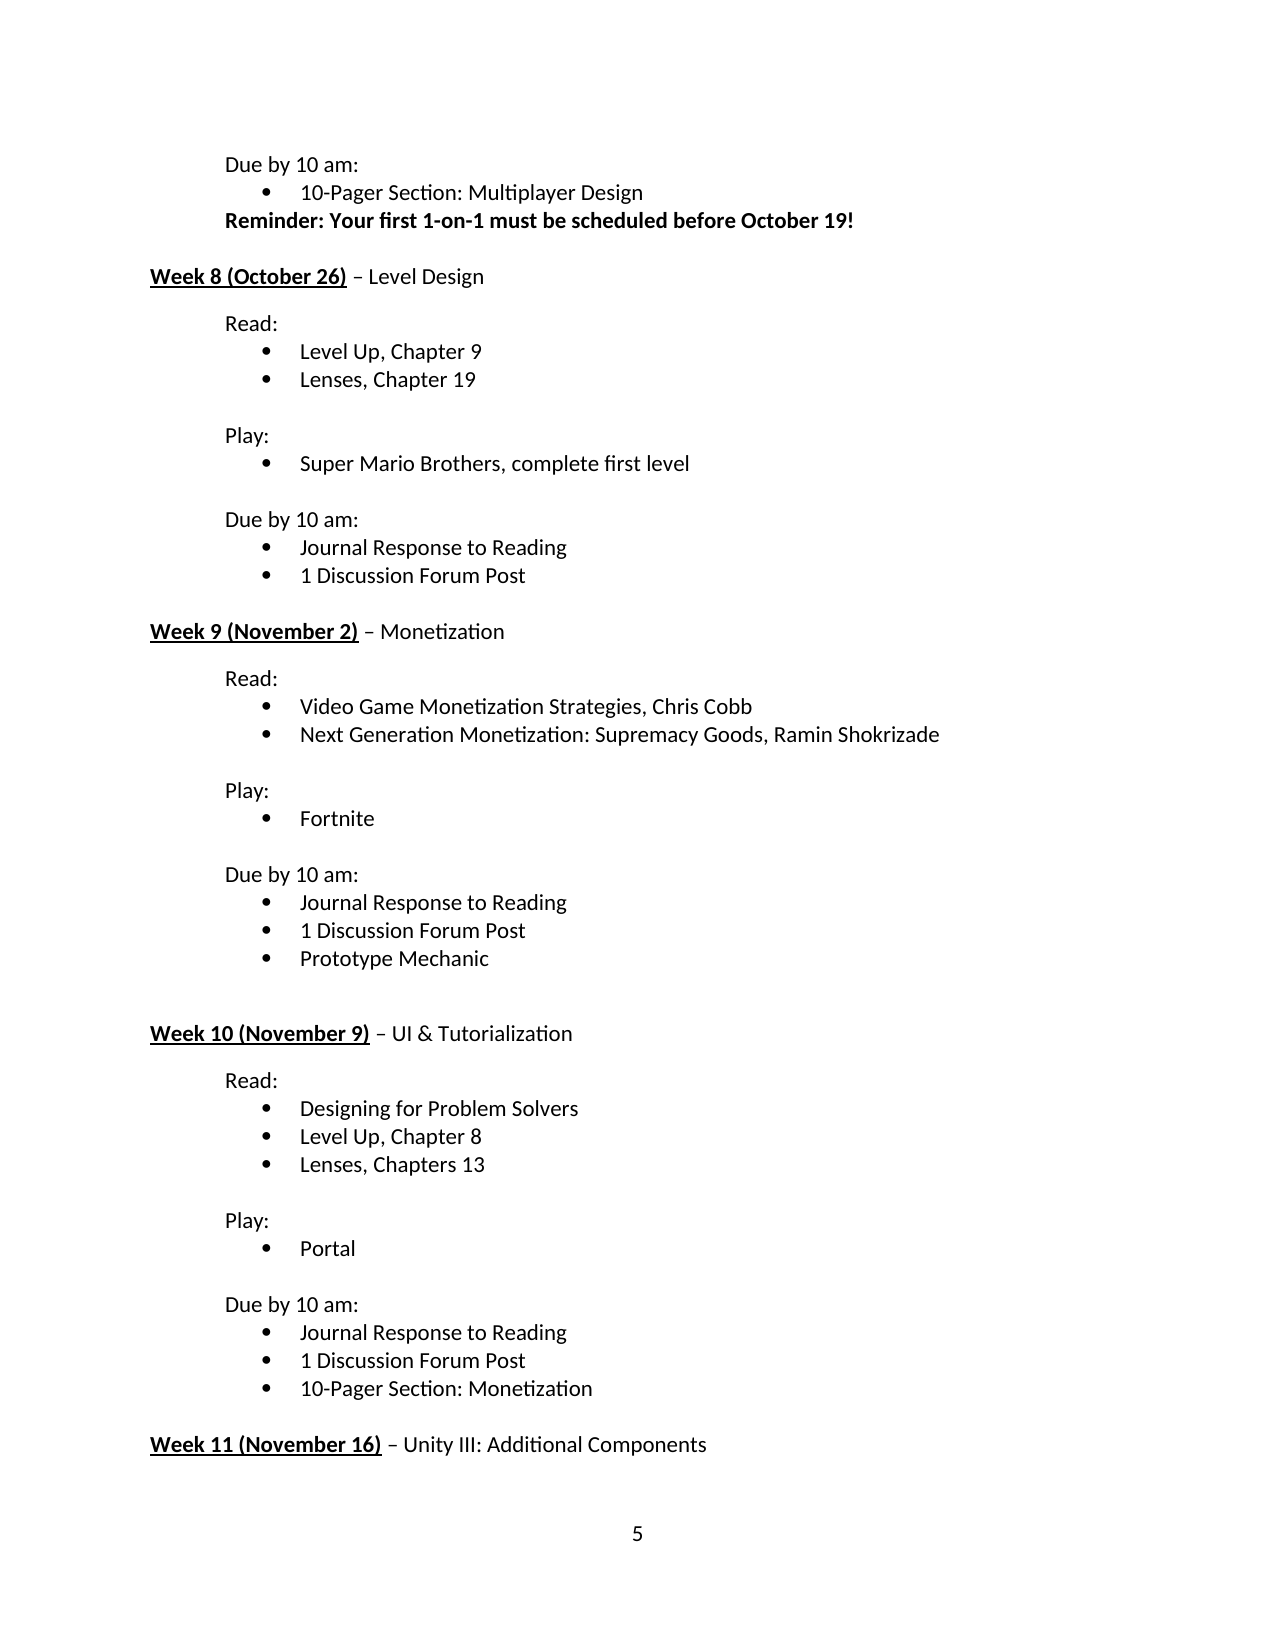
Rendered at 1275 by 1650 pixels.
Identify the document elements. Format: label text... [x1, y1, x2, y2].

text Week 10 (November 9) – UI & Tutorialization [150, 1019, 1125, 1047]
list Portal [262, 1234, 1125, 1262]
list 10-Pager Section: Multiplayer Design [262, 178, 1125, 206]
text Read: [150, 1066, 1125, 1094]
list Fortnite [262, 804, 1125, 832]
list Journal Response to Reading [262, 533, 1125, 561]
text Read: [150, 309, 1125, 337]
text Play: [225, 776, 1125, 804]
text Play: [225, 421, 1125, 449]
list Super Mario Brothers, complete first level [262, 449, 1125, 477]
list Video Game Monetization Strategies, Chris Cobb [262, 692, 1125, 720]
list Level Up, Chapter 8 [262, 1122, 1125, 1150]
list Next Generation Monetization: Supremacy Goods, Ramin Shokrizade [262, 720, 1125, 748]
text Due by 10 am: [150, 860, 1125, 888]
text Read: [150, 664, 1125, 692]
list Designing for Problem Solvers [262, 1094, 1125, 1122]
list 1 Discussion Forum Post [262, 561, 1125, 589]
text Play: [225, 1206, 1125, 1234]
list Level Up, Chapter 9 [262, 337, 1125, 365]
text Due by 10 am: [225, 150, 1125, 178]
text Week 8 (October 26) – Level Design [150, 262, 1125, 290]
text Due by 10 am: [225, 1290, 1125, 1318]
list 1 Discussion Forum Post [262, 916, 1125, 944]
list 10-Pager Section: Monetization [262, 1374, 1125, 1430]
text Due by 10 am: [225, 505, 1125, 533]
list Journal Response to Reading [262, 888, 1125, 916]
list Lenses, Chapters 13 [262, 1150, 1125, 1178]
text Week 9 (November 2) – Monetization [150, 617, 1125, 645]
list Lenses, Chapter 19 [262, 365, 1125, 393]
text Reminder: Your first 1-on-1 must be scheduled before October 19! [225, 206, 1125, 234]
text Week 11 (November 16) – Unity III: Additional Components [150, 1430, 1125, 1458]
list 1 Discussion Forum Post [262, 1346, 1125, 1374]
list Prototype Mechanic [262, 944, 1125, 972]
list Journal Response to Reading [262, 1318, 1125, 1346]
